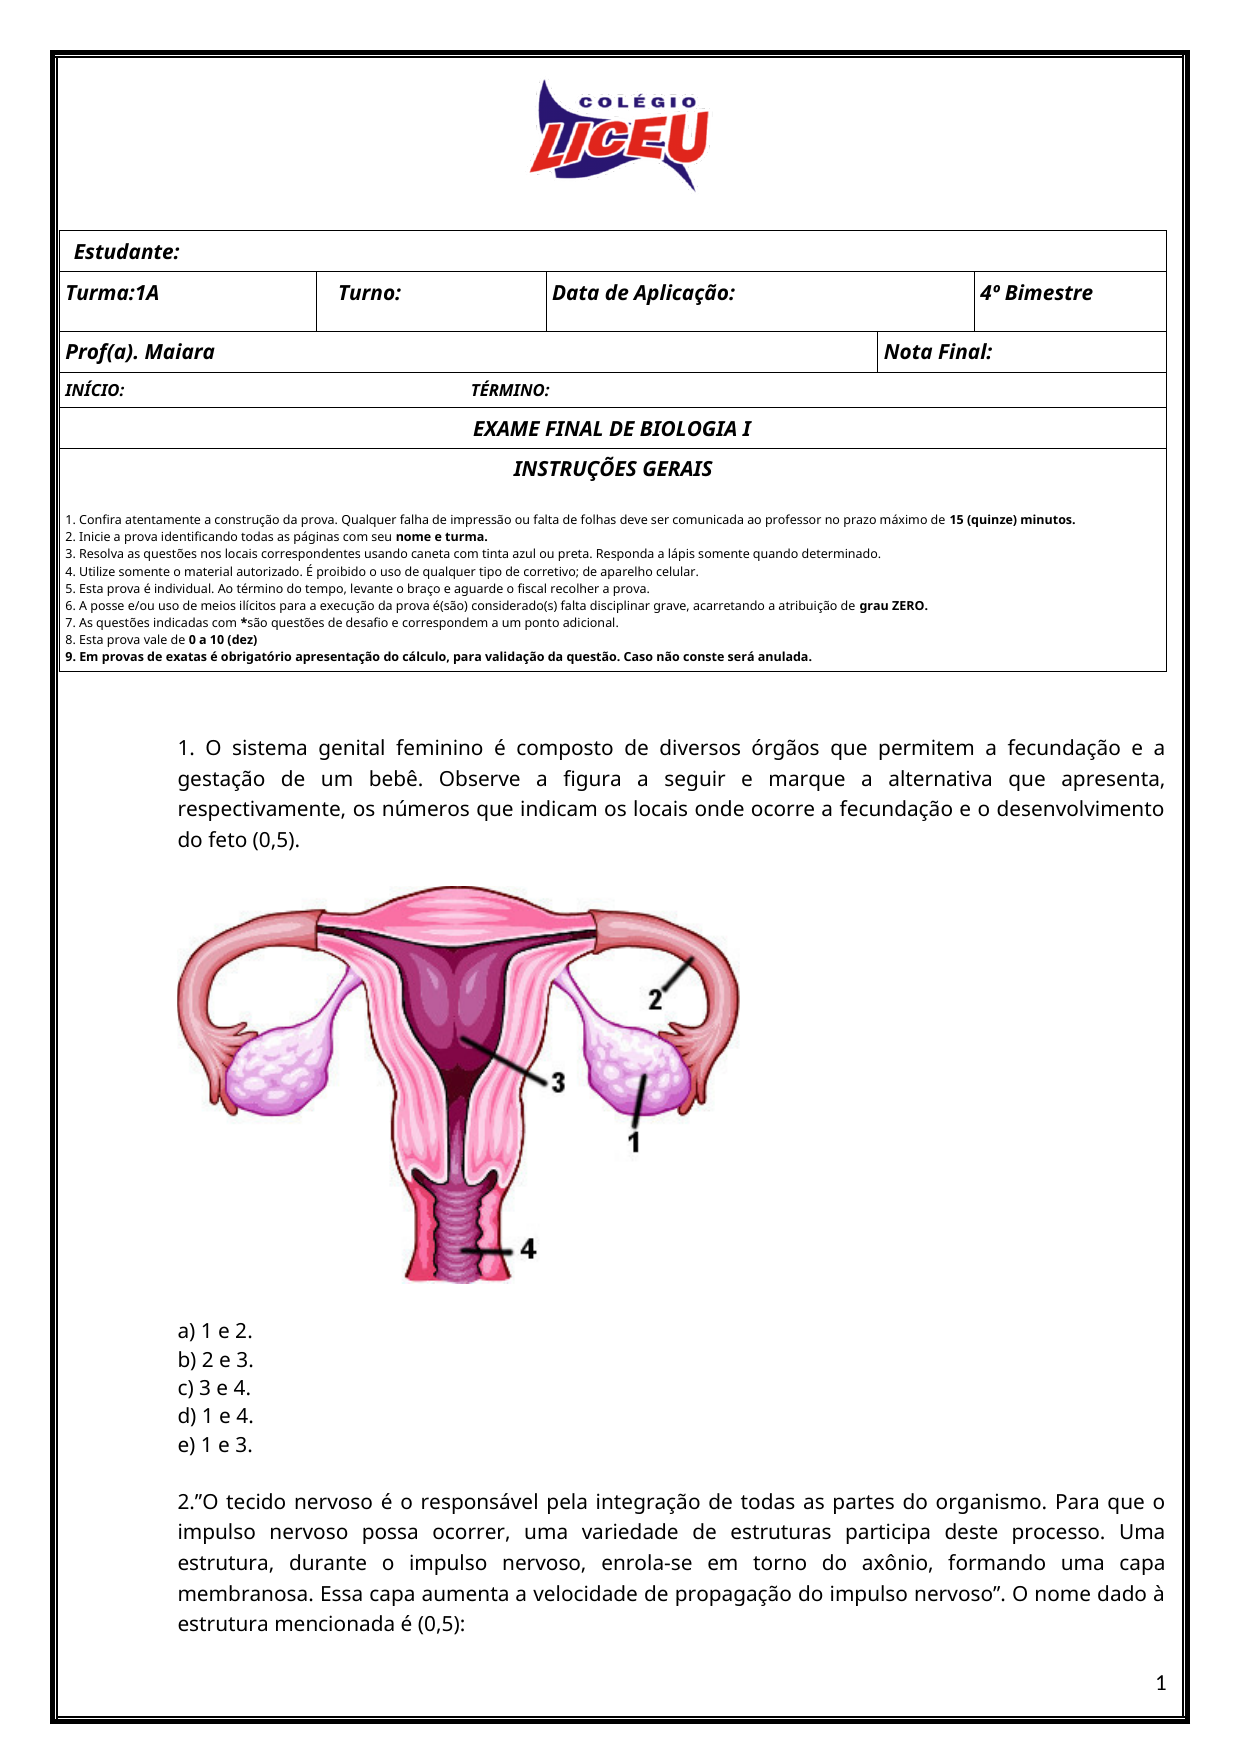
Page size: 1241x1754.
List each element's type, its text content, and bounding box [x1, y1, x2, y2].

table_header Estudante: [60, 231, 1166, 271]
text b) 2 e 3. [177, 1345, 1167, 1373]
table_cell 4º Bimestre [975, 272, 1166, 331]
table_cell INÍCIO: TÉRMINO: [60, 373, 1166, 407]
text d) 1 e 4. [177, 1402, 1167, 1430]
text a) 1 e 2. [177, 1316, 1167, 1345]
text e) 1 e 3. [177, 1430, 1167, 1458]
text 2.’’O tecido nervoso é o responsável pela integração de todas as partes do organismo. Para que o impulso nervoso possa ocorrer, uma variedade de estruturas participa deste processo. Uma estrutura, durante o impulso nervoso, enrola-se em torno do axônio, formando uma capa membranosa. Essa capa aumenta a velocidade de propagação do impulso nervoso’’. O nome dado à estrutura mencionada é (0,5): [177, 1487, 1167, 1638]
text 1. O sistema genital feminino é composto de diversos órgãos que permitem a fecundação e a gestação de um bebê. Observe a figura a seguir e marque a alternativa que apresenta, respectivamente, os números que indicam os locais onde ocorre a fecundação e o desenvolvimento do feto (0,5). [177, 733, 1167, 854]
text c) 3 e 4. [177, 1373, 1167, 1402]
table_cell INSTRUÇÕES GERAIS 1. Confira atentamente a construção da prova. Qualquer falha de impressão ou falta de folhas deve ser comunicada ao professor no prazo máximo de 15 (quinze) minutos. 2. Inicie a prova identificando todas as páginas com seu nome e turma. 3. Resolva as questões nos locais correspondentes usando caneta com tinta azul ou preta. Responda a lápis somente quando determinado. 4. Utilize somente o material autorizado. É proibido o uso de qualquer tipo de corretivo; de aparelho celular. 5. Esta prova é individual. Ao término do tempo, levante o braço e aguarde o fiscal recolher a prova. 6. A posse e/ou uso de meios ilícitos para a execução da prova é(são) considerado(s) falta disciplinar grave, acarretando a atribuição de grau ZERO. 7. As questões indicadas com *são questões de desafio e correspondem a um ponto adicional. 8. Esta prova vale de 0 a 10 (dez) 9. Em provas de exatas é obrigatório apresentação do cálculo, para validação da questão. Caso não conste será anulada. [60, 449, 1166, 671]
table_cell Turno: [317, 272, 546, 331]
table_cell Nota Final: [878, 332, 1166, 372]
table_cell EXAME FINAL DE BIOLOGIA I [60, 408, 1166, 448]
picture [519, 70, 719, 196]
table_cell Prof(a). Maiara [60, 332, 877, 372]
picture [177, 886, 740, 1284]
table_cell Turma:1A [60, 272, 316, 331]
table_cell Data de Aplicação: [547, 272, 974, 331]
